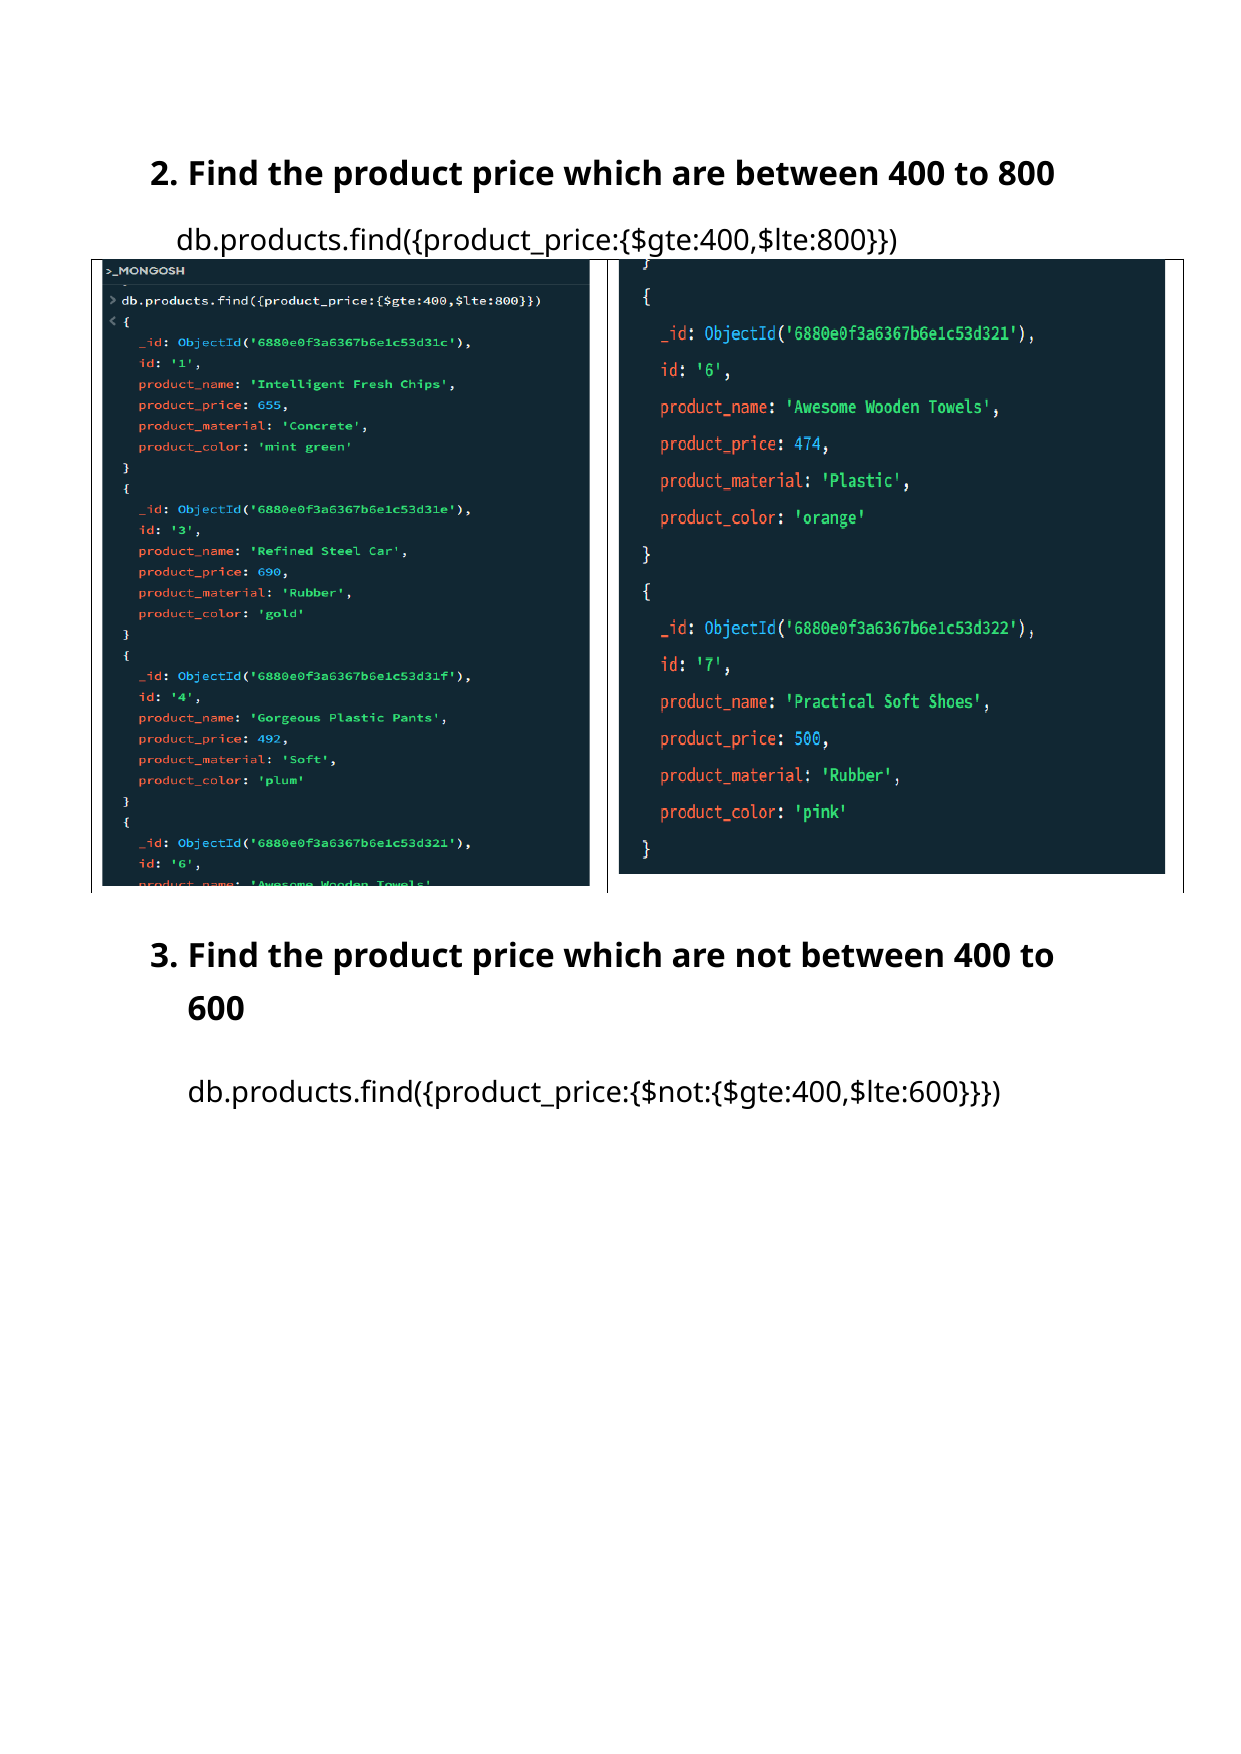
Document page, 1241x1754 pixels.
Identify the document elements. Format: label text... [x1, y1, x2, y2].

list db.products.find({product_price:{$not:{$gte:400,$lte:600}}}) [187, 1037, 1090, 1111]
picture [618, 259, 1166, 874]
picture [102, 259, 590, 886]
table_header [608, 260, 1183, 892]
table_header [92, 260, 607, 892]
text db.products.find({product_price:{$gte:400,$lte:800}}) [150, 219, 1090, 258]
list Find the product price which are between 400 to 800 [150, 150, 1090, 195]
list Find the product price which are not between 400 to 600 [150, 932, 1090, 1030]
